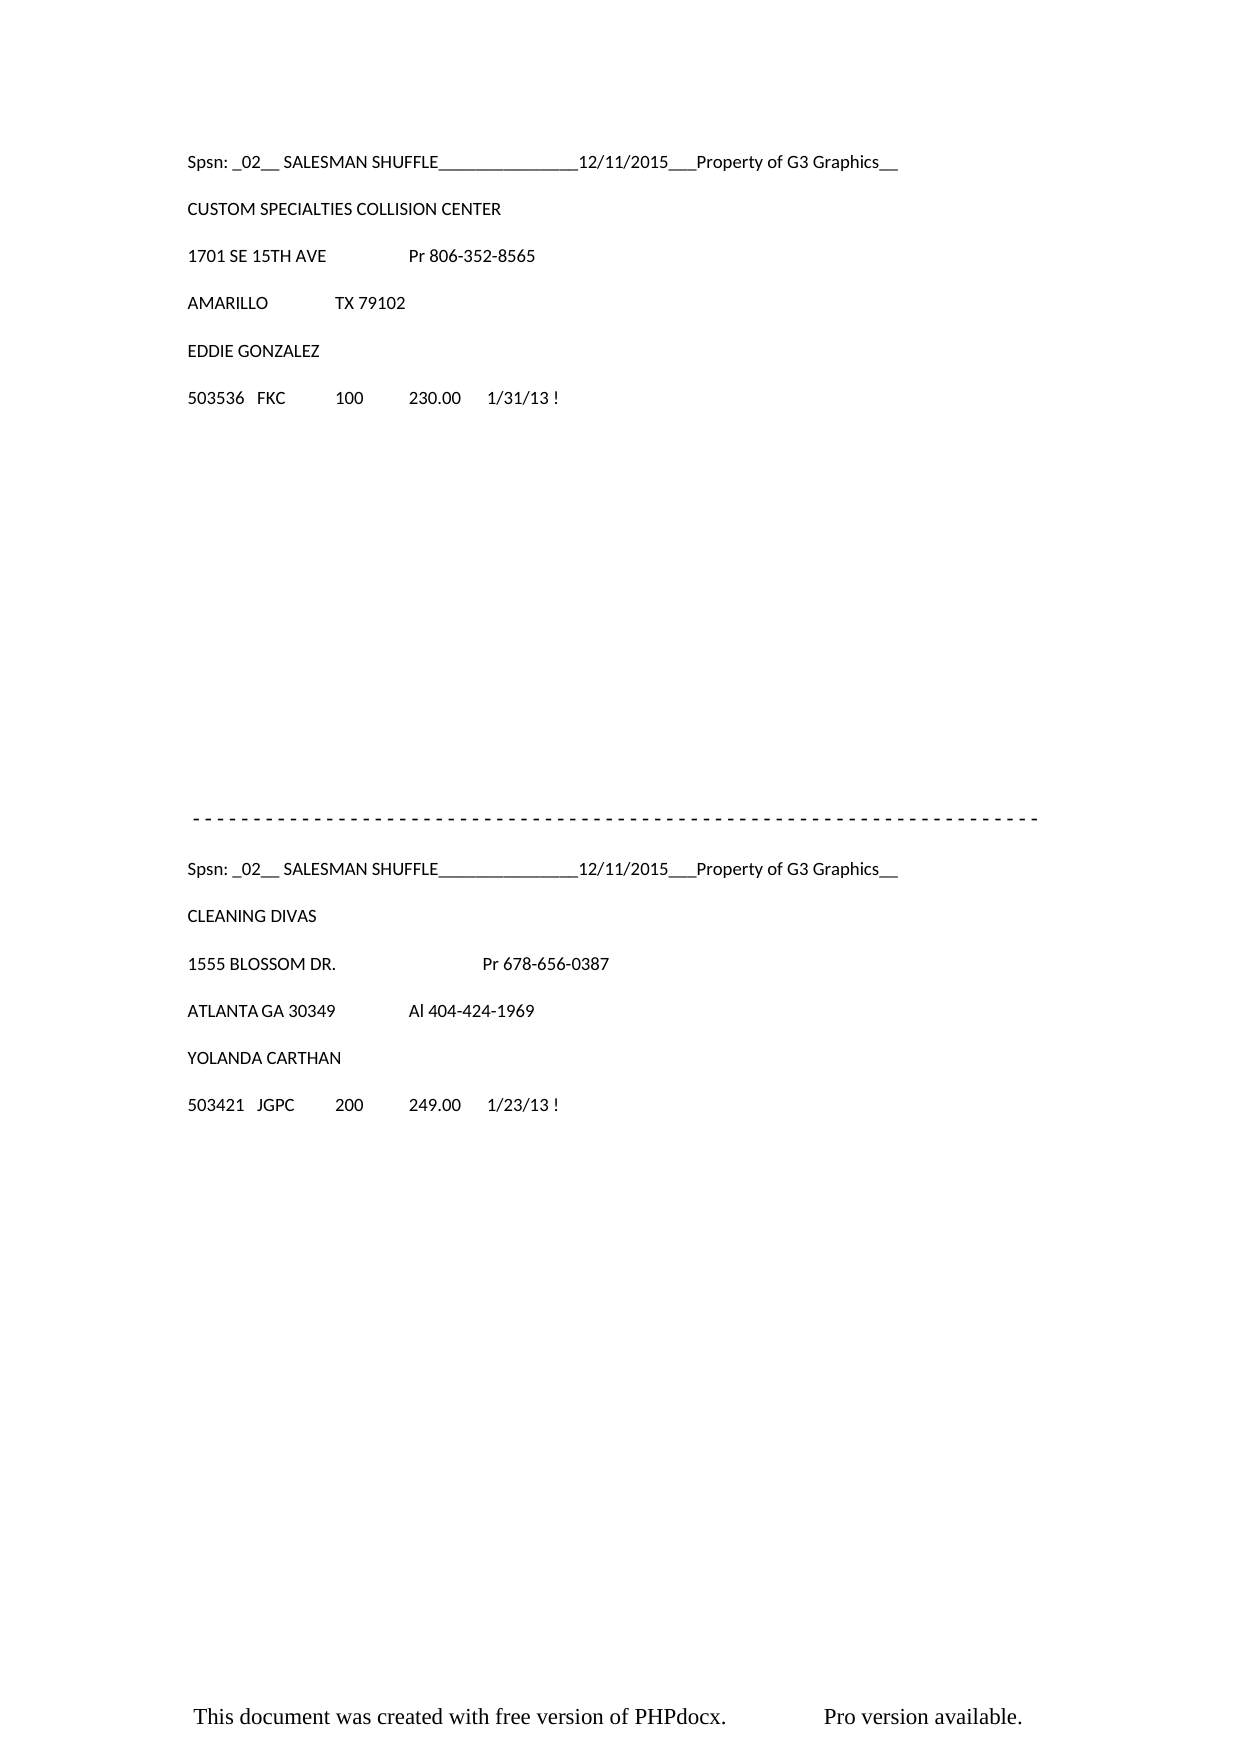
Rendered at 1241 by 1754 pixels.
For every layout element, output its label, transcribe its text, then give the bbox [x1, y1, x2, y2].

text - - - - - - - - - - - - - - - - - - - - - - - - - - - - - - - - - - - - - - - - - - - - - - - - - - - - - - - - - - - - - - - - - - - - - - [187, 804, 1053, 832]
text CLEANING DIVAS [187, 904, 1053, 927]
text 503421 JGPC 200 249.00 1/23/13 ! [187, 1093, 1053, 1116]
text Spsn: _02__ SALESMAN SHUFFLE_______________12/11/2015___Property of G3 Graphics__ [187, 150, 1053, 173]
text EDDIE GONZALEZ [187, 339, 1053, 362]
text AMARILLO TX 79102 [187, 292, 1053, 314]
text CUSTOM SPECIALTIES COLLISION CENTER [187, 197, 1053, 220]
text YOLANDA CARTHAN [187, 1046, 1053, 1069]
text ATLANTA GA 30349 Al 404-424-1969 [187, 999, 1053, 1022]
text Spsn: _02__ SALESMAN SHUFFLE_______________12/11/2015___Property of G3 Graphics__ [187, 857, 1053, 880]
text 1701 SE 15TH AVE Pr 806-352-8565 [187, 244, 1053, 267]
text 503536 FKC 100 230.00 1/31/13 ! [187, 386, 1053, 409]
text 1555 BLOSSOM DR. Pr 678-656-0387 [187, 952, 1053, 974]
